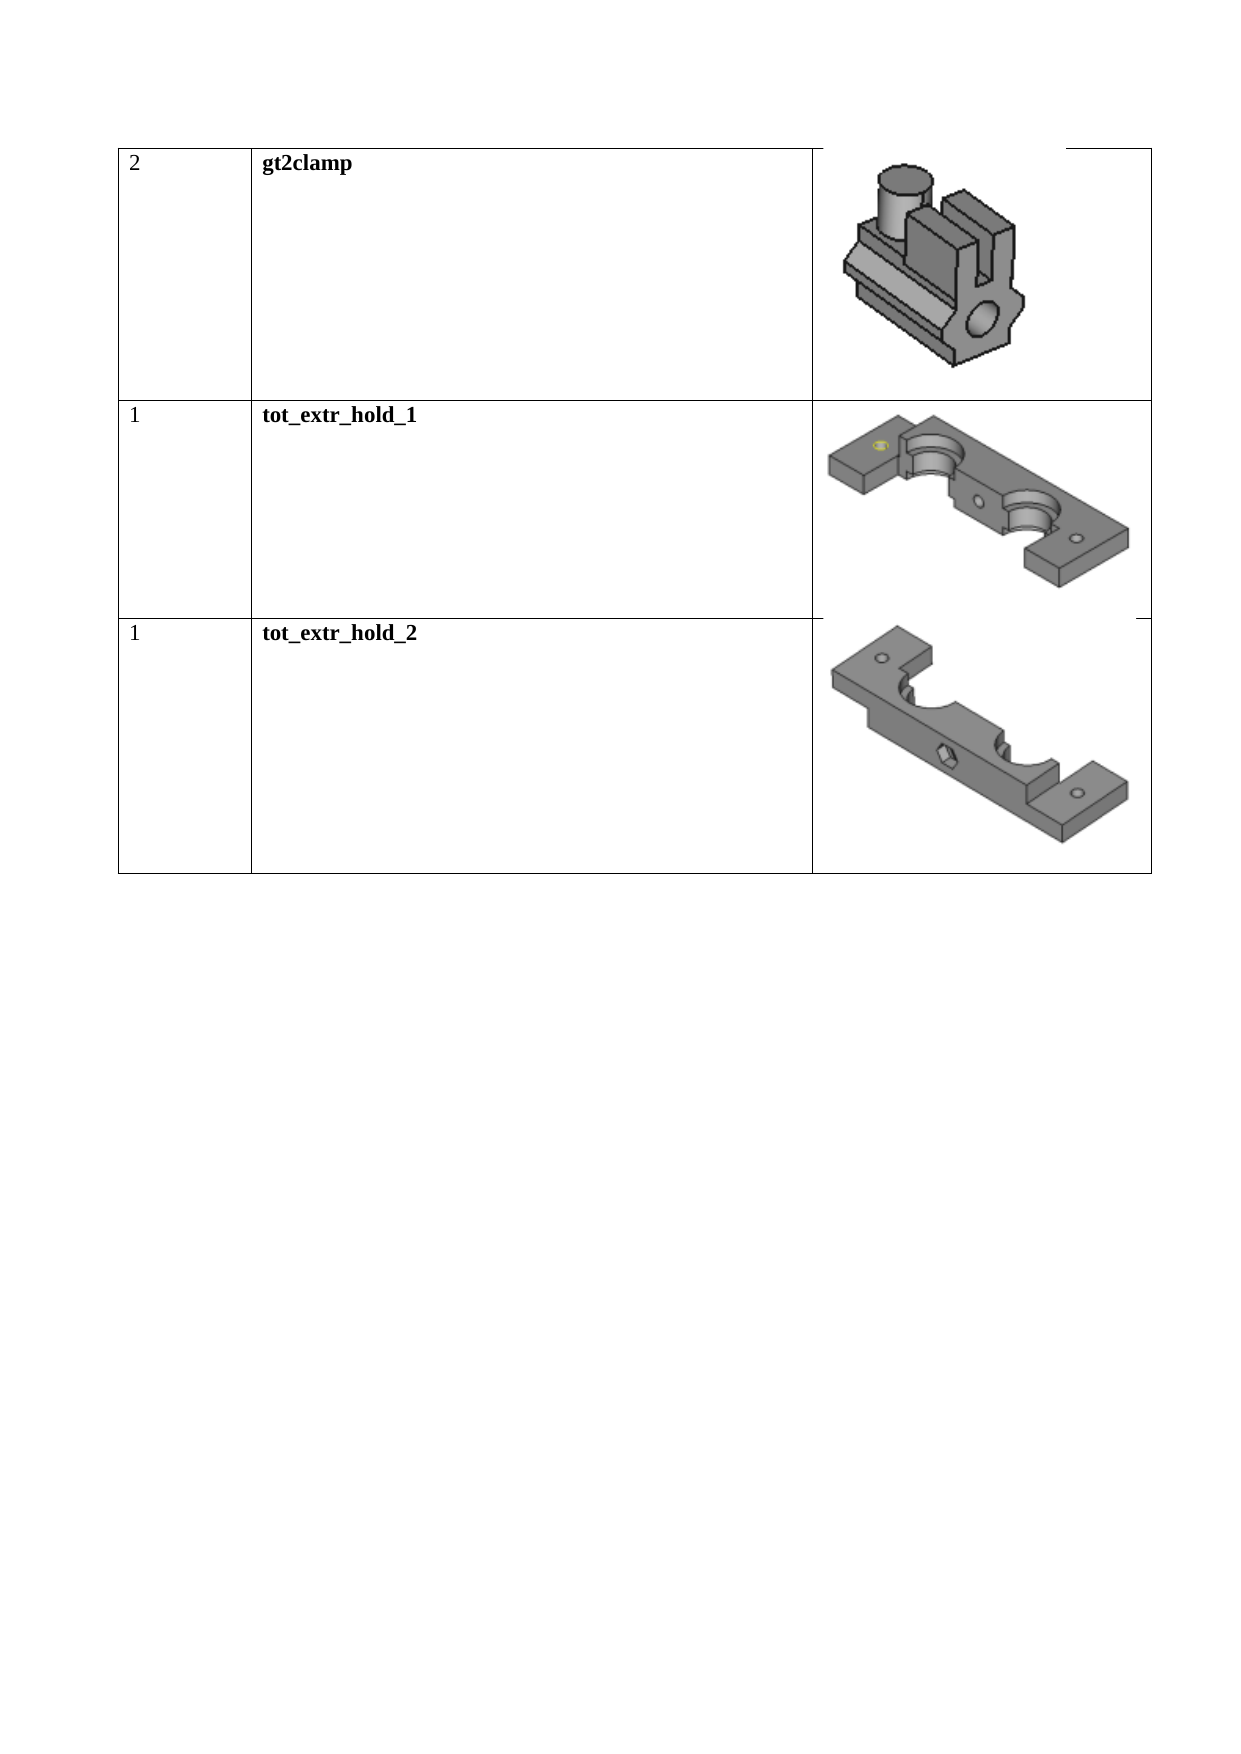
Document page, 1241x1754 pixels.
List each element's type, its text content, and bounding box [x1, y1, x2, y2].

table_cell 1 [119, 401, 251, 618]
table_cell 1 [119, 619, 251, 873]
picture [823, 148, 1066, 376]
table_cell [813, 619, 1151, 873]
table_cell [813, 401, 1151, 618]
table_cell gt2clamp [252, 149, 812, 400]
picture [823, 618, 1137, 849]
table_cell tot_extr_hold_2 [252, 619, 812, 873]
table_cell tot_extr_hold_1 [252, 401, 812, 618]
picture [823, 401, 1137, 594]
table_cell 2 [119, 149, 251, 400]
table_cell [813, 149, 1151, 400]
